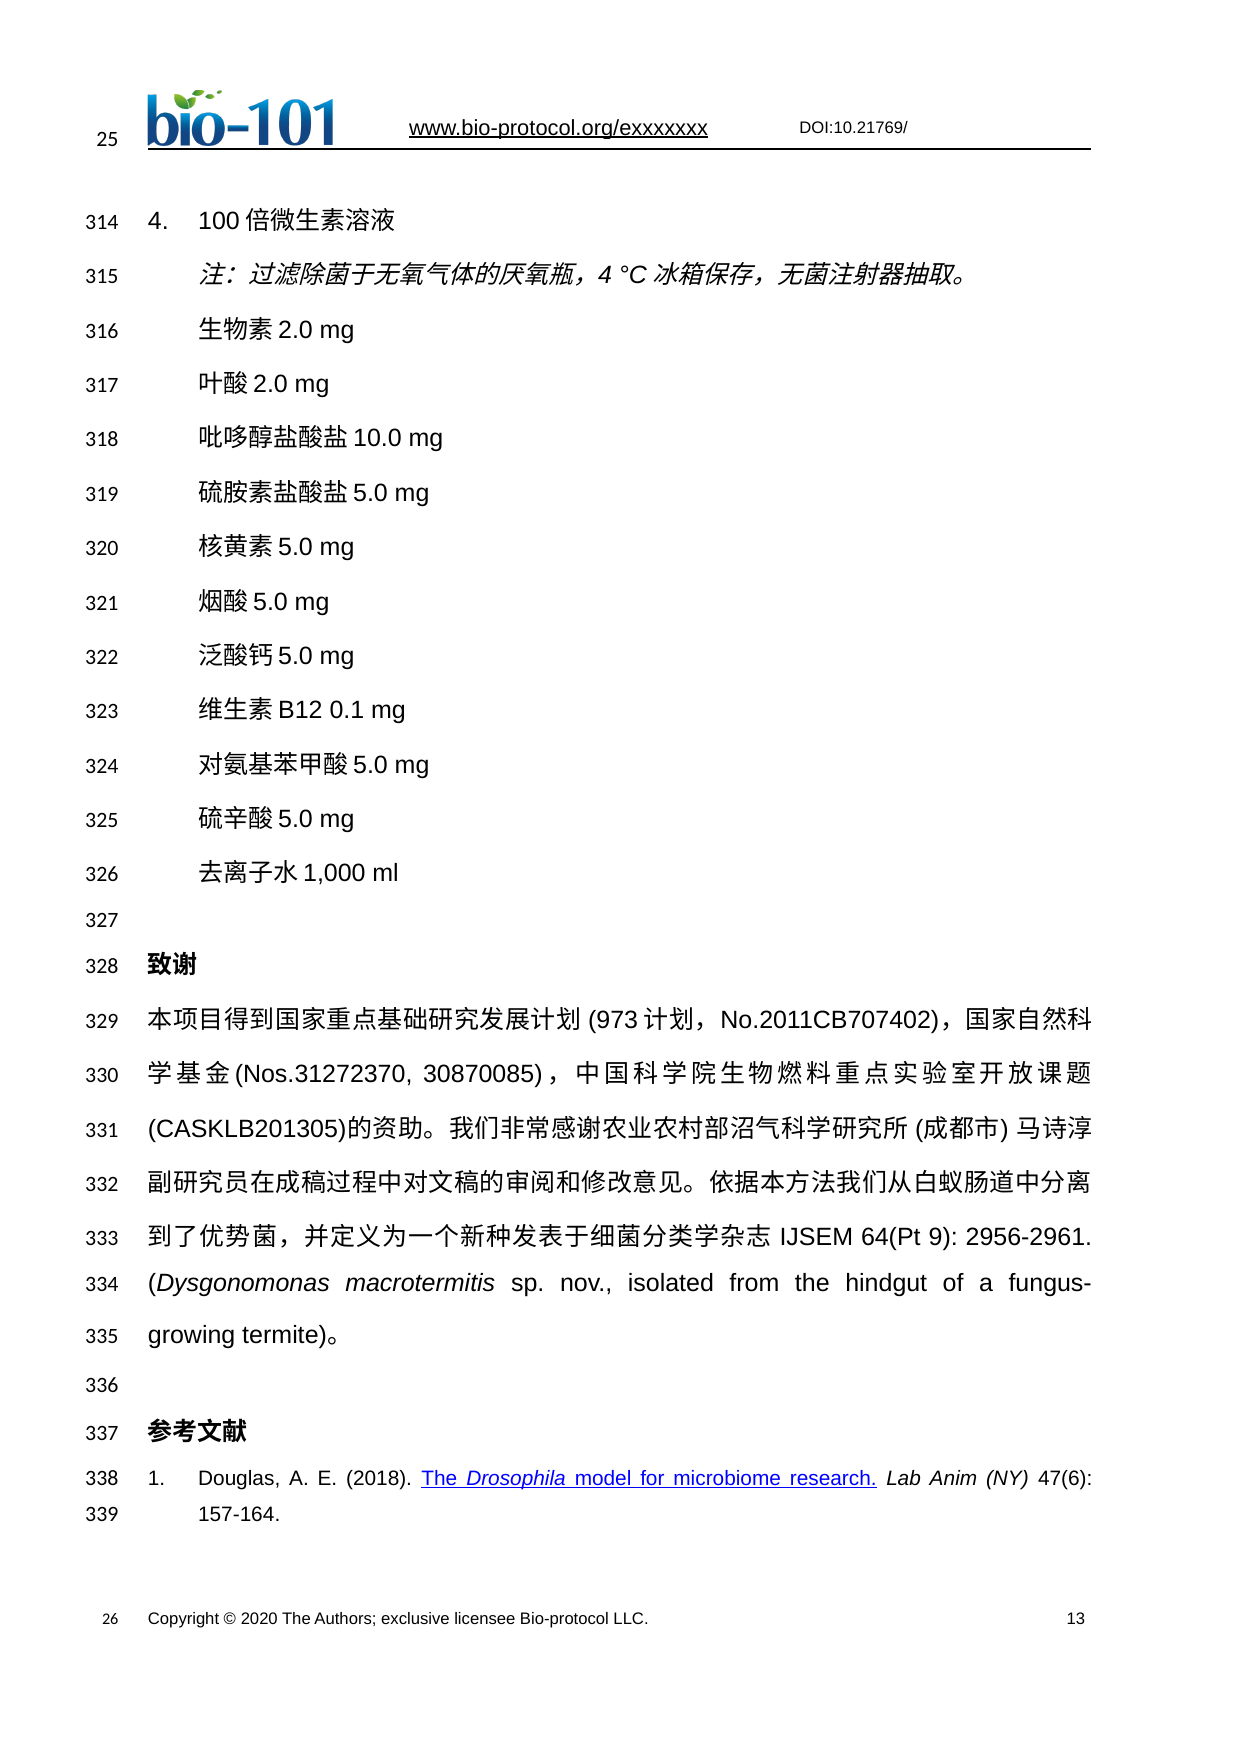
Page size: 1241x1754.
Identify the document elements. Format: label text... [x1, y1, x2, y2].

list Douglas, A. E. (2018). The Drosophila model for microbiome research. Lab Anim (NY) 47(6): 157-164. [148, 1466, 1092, 1526]
text 致谢 [148, 945, 1092, 981]
text 本项目得到国家重点基础研究发展计划 (973计划，No.2011CB707402)，国家自然科学基金(Nos.31272370, 30870085)，中国科学院生物燃料重点实验室开放课题(CASKLB201305)的资助。我们非常感谢农业农村部沼气科学研究所 (成都市) 马诗淳副研究员在成稿过程中对文稿的审阅和修改意见。依据本方法我们从白蚁肠道中分离到了优势菌，并定义为一个新种发表于细菌分类学杂志IJSEM 64(Pt 9): 2956-2961. (Dysgonomonas macrotermitis sp. nov., isolated from the hindgut of a fungus-growing termite)。 [148, 999, 1092, 1351]
list 烟酸5.0 mg [198, 581, 1092, 617]
list 吡哆醇盐酸盐10.0 mg [198, 418, 1092, 454]
text 参考文献 [148, 1412, 1092, 1448]
list 100倍微生素溶液 [148, 200, 1092, 237]
list 硫胺素盐酸盐5.0 mg [198, 472, 1092, 508]
list 去离子水1,000 ml [198, 853, 1092, 889]
list 硫辛酸5.0 mg [198, 798, 1092, 835]
list 泛酸钙5.0 mg [198, 635, 1092, 672]
list 维生素B12 0.1 mg [198, 690, 1092, 726]
list 核黄素5.0 mg [198, 527, 1092, 563]
list 生物素2.0 mg [198, 309, 1092, 345]
list 叶酸2.0 mg [198, 363, 1092, 400]
list 注：过滤除菌于无氧气体的厌氧瓶，4 °C冰箱保存，无菌注射器抽取。 [198, 255, 1092, 291]
picture [147, 90, 333, 146]
list 对氨基苯甲酸5.0 mg [198, 744, 1092, 780]
